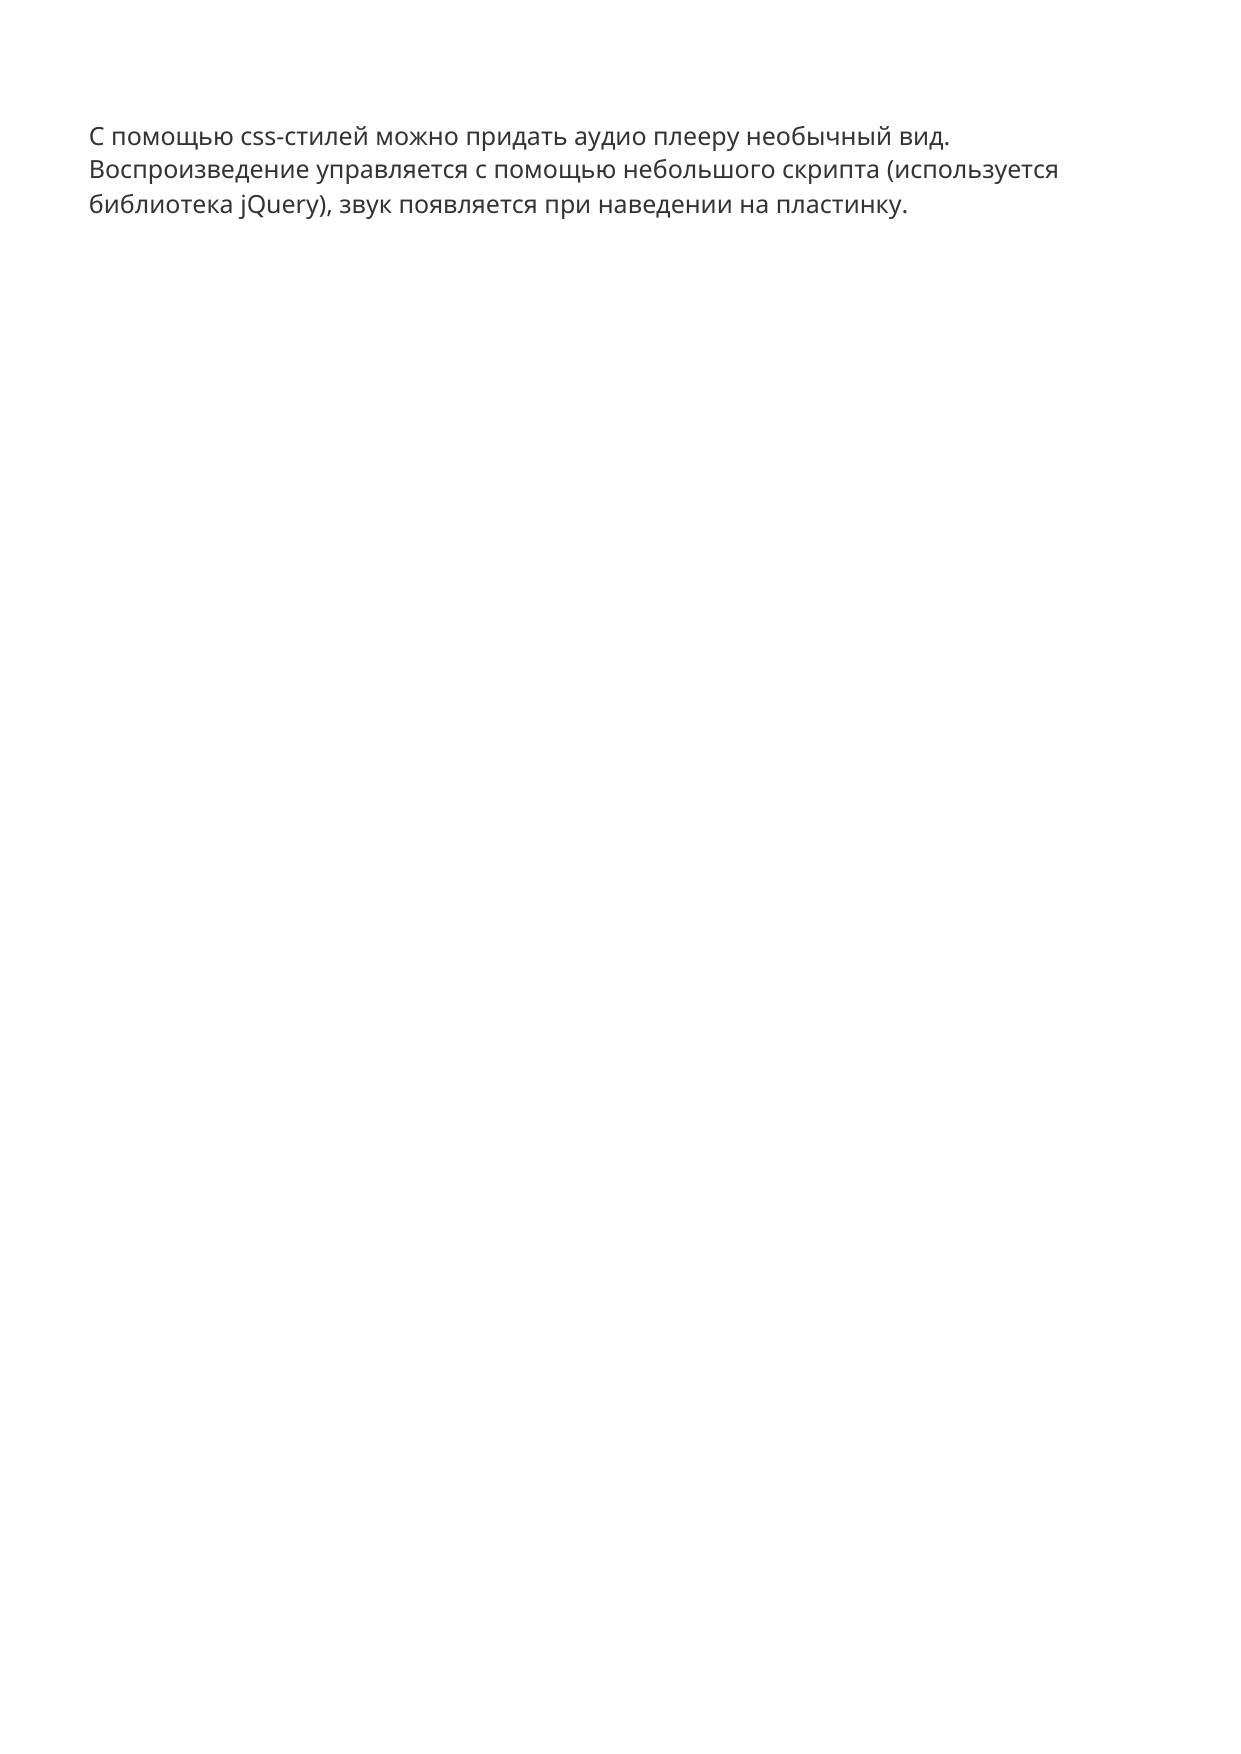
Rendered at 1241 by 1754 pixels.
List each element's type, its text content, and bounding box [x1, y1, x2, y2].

text С помощью css-стилей можно придать аудио плееру необычный вид. Воспроизведение управляется с помощью небольшого скрипта (используется библиотека jQuery), звук появляется при наведении на пластинку. [89, 118, 1152, 220]
